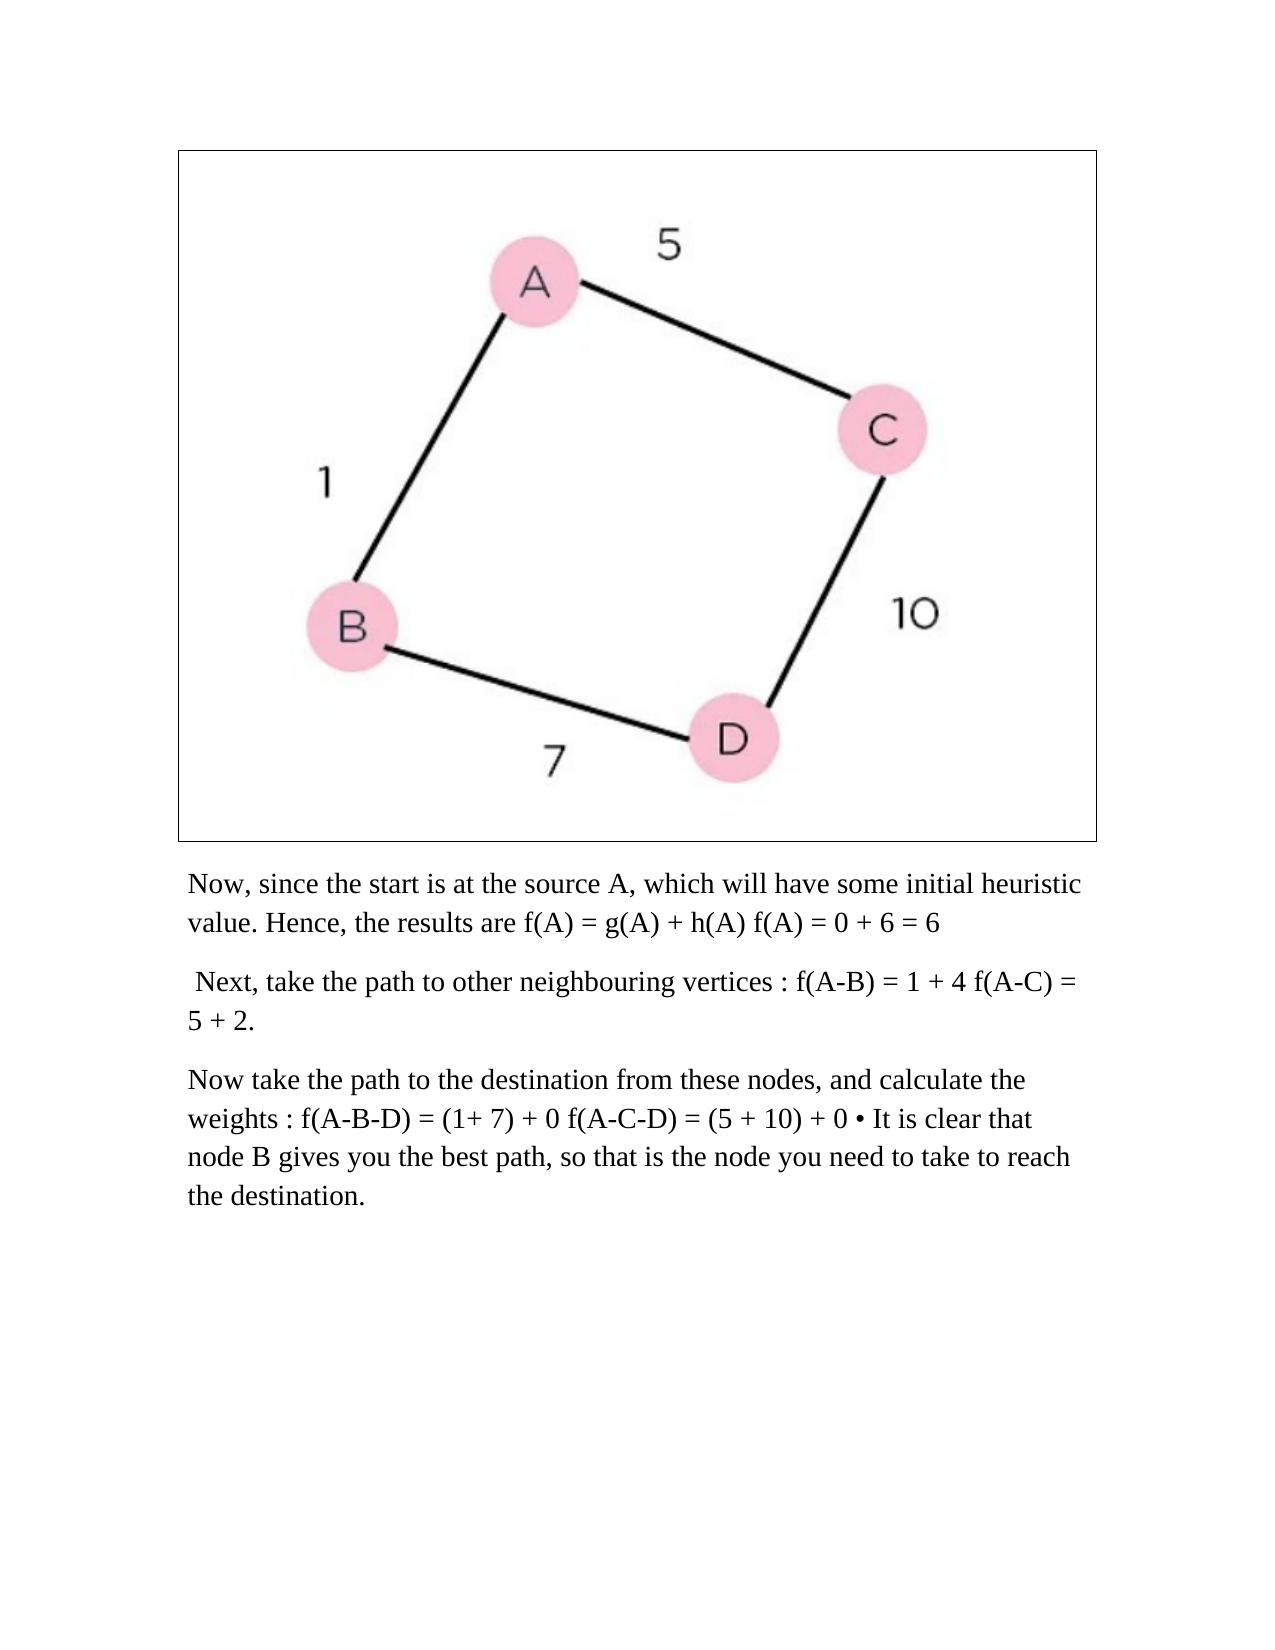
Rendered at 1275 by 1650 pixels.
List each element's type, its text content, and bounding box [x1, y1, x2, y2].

picture [187, 153, 1088, 839]
text Next, take the path to other neighbouring vertices : f(A-B) = 1 + 4 f(A-C) = 5 + 2. [187, 964, 1087, 1037]
text Now take the path to the destination from these nodes, and calculate the weights : f(A-B-D) = (1+ 7) + 0 f(A-C-D) = (5 + 10) + 0 • It is clear that node B gives you the best path, so that is the node you need to take to reach the destination. [187, 1062, 1087, 1212]
text Now, since the start is at the source A, which will have some initial heuristic value. Hence, the results are f(A) = g(A) + h(A) f(A) = 0 + 6 = 6 [187, 867, 1087, 939]
